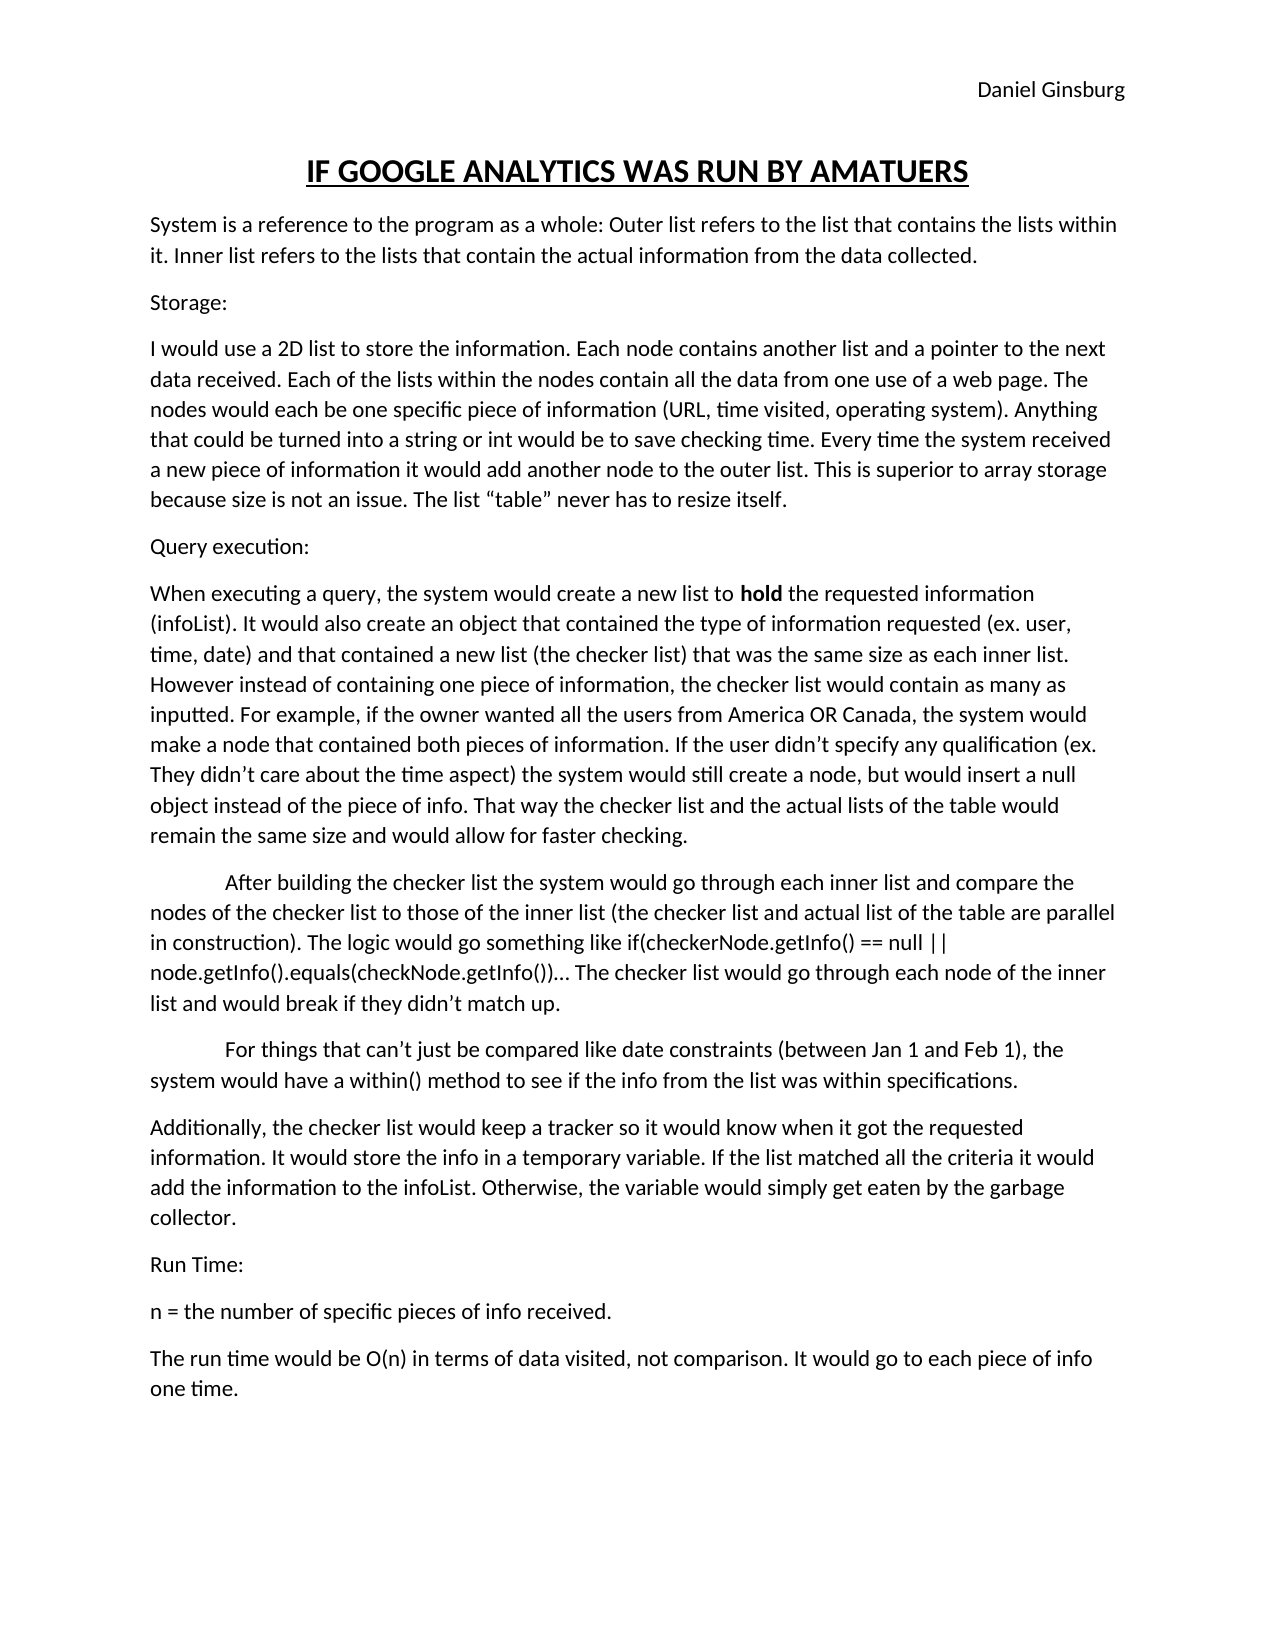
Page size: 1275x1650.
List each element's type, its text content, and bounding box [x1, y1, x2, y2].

text Additionally, the checker list would keep a tracker so it would know when it got the requested information. It would store the info in a temporary variable. If the list matched all the criteria it would add the information to the infoList. Otherwise, the variable would simply get eaten by the garbage collector. [150, 1113, 1125, 1231]
text For things that can’t just be compared like date constraints (between Jan 1 and Feb 1), the system would have a within() method to see if the info from the list was within specifications. [150, 1036, 1125, 1094]
text Query execution: [150, 532, 1125, 561]
text IF GOOGLE ANALYTICS WAS RUN BY AMATUERS [150, 150, 1125, 191]
text n = the number of specific pieces of info received. [150, 1297, 1125, 1325]
text After building the checker list the system would go through each inner list and compare the nodes of the checker list to those of the inner list (the checker list and actual list of the table are parallel in construction). The logic would go something like if(checkerNode.getInfo() == null || node.getInfo().equals(checkNode.getInfo())… The checker list would go through each node of the inner list and would break if they didn’t match up. [150, 868, 1125, 1017]
text Run Time: [150, 1250, 1125, 1278]
text System is a reference to the program as a whole: Outer list refers to the list that contains the lists within it. Inner list refers to the lists that contain the actual information from the data collected. [150, 211, 1125, 269]
text I would use a 2D list to store the information. Each node contains another list and a pointer to the next data received. Each of the lists within the nodes contain all the data from one use of a web page. The nodes would each be one specific piece of information (URL, time visited, operating system). Anything that could be turned into a string or int would be to save checking time. Every time the system received a new piece of information it would add another node to the outer list. This is superior to array storage because size is not an issue. The list “table” never has to resize itself. [150, 334, 1125, 514]
text Storage: [150, 288, 1125, 316]
text When executing a query, the system would create a new list to hold the requested information (infoList). It would also create an object that contained the type of information requested (ex. user, time, date) and that contained a new list (the checker list) that was the same size as each inner list. However instead of containing one piece of information, the checker list would contain as many as inputted. For example, if the owner wanted all the users from America OR Canada, the system would make a node that contained both pieces of information. If the user didn’t specify any qualification (ex. They didn’t care about the time aspect) the system would still create a node, but would insert a null object instead of the piece of info. That way the checker list and the actual lists of the table would remain the same size and would allow for faster checking. [150, 579, 1125, 849]
text The run time would be O(n) in terms of data visited, not comparison. It would go to each piece of info one time. [150, 1344, 1125, 1402]
